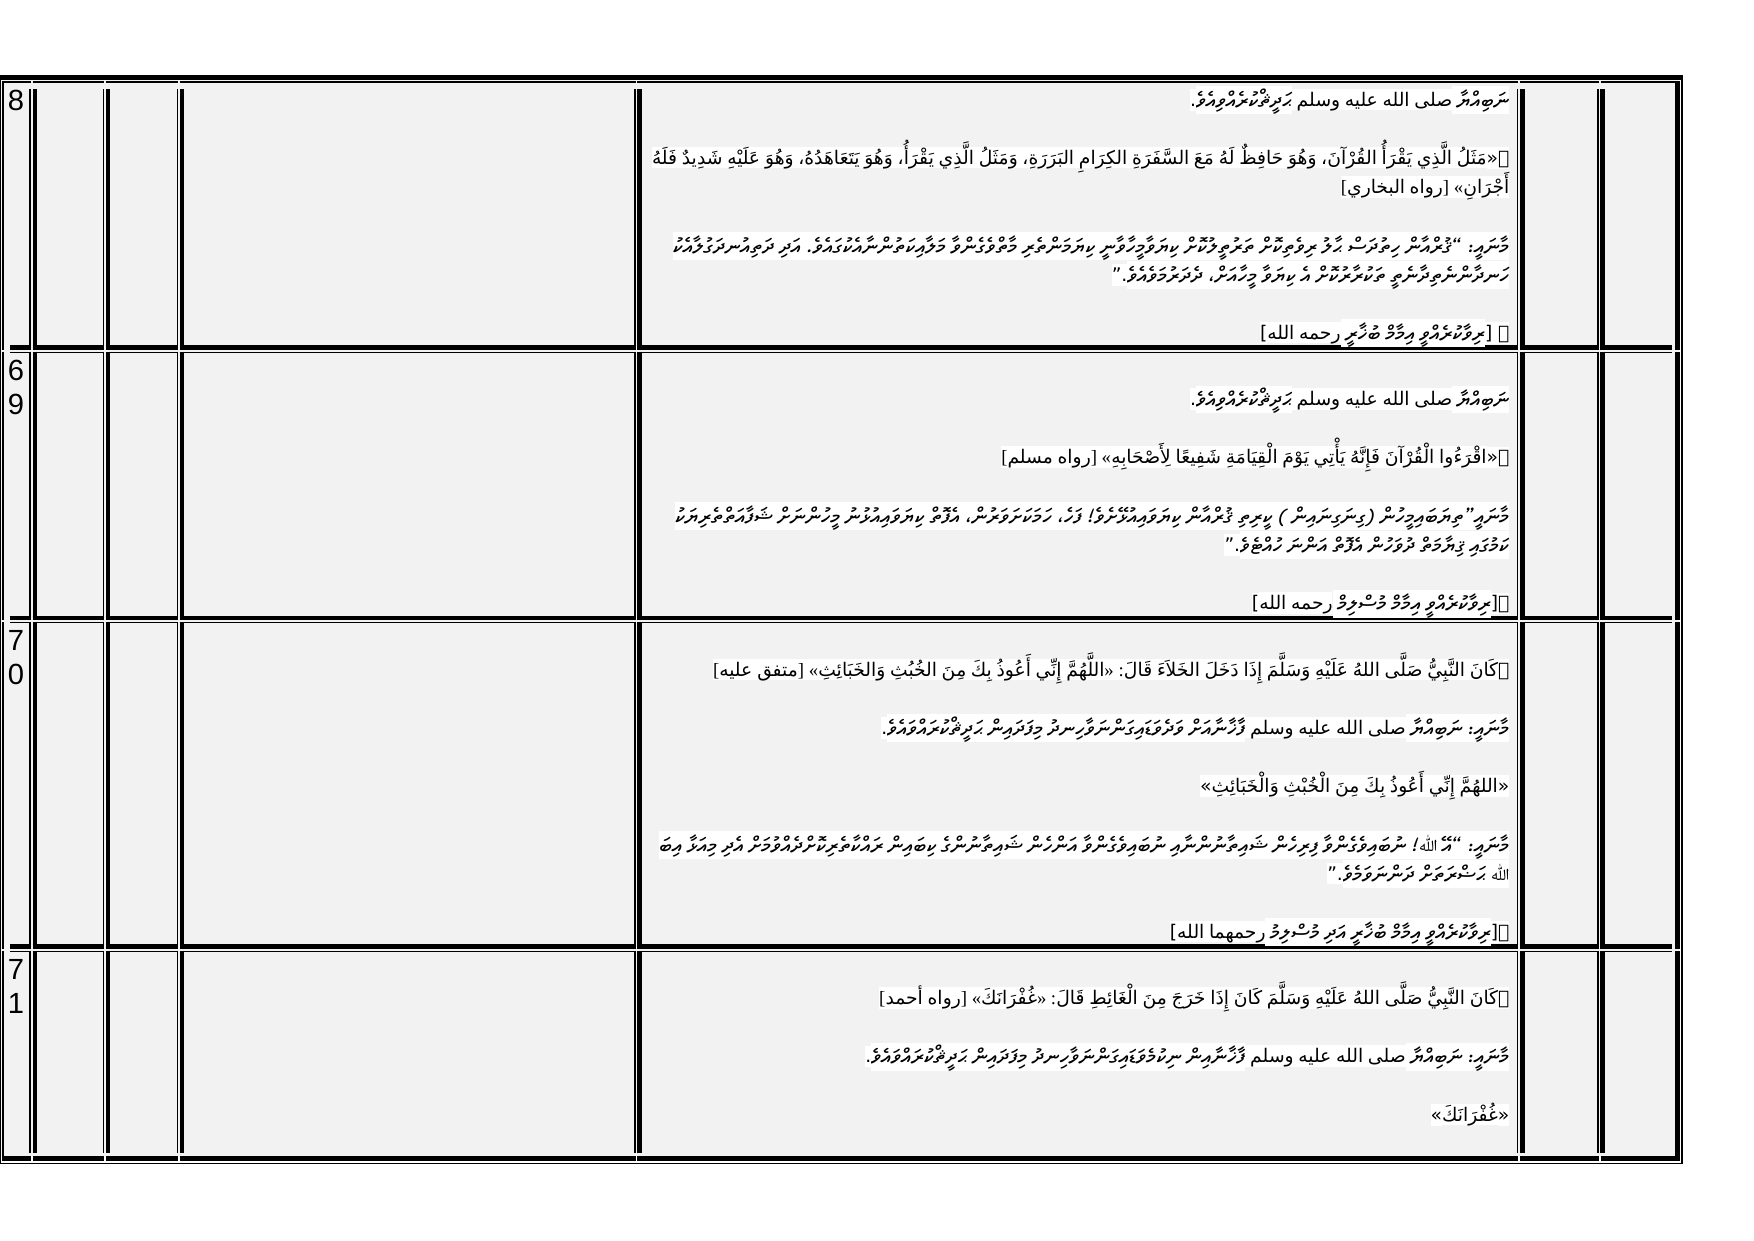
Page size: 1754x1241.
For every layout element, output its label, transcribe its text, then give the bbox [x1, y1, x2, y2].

table_cell [1, 616, 33, 944]
table_cell [1601, 83, 1675, 345]
table_cell [1601, 616, 1679, 944]
table_cell [1, 944, 33, 1156]
table_cell [37, 623, 103, 944]
table_cell [180, 944, 638, 1156]
table_cell [110, 353, 177, 616]
table_cell [1521, 80, 1601, 345]
table_cell [110, 623, 177, 944]
table_cell [33, 80, 106, 345]
table_cell [180, 80, 638, 345]
table_cell ނަބިއްޔާ صلى الله عليه وسلم ޙަދީޘްކުރެއްވިއެވެ. 🔸️«اقْرَءُوا الْقُرْآنَ فَإِنَّهُ يَأْتِي يَوْمَ الْقِيَامَةِ شَفِيعًا لِأَصْحَابِهِ» [رواه مسلم] މާނައީ”ތިޔަބައިމީހުން (ގިނަގިނައިން ) ކީރިތި ޤުރްއާން ކިޔަވައިއުޅޭށެވެ! ފަހެ، ހަމަކަށަވަރުން، އެފޮތް ކިޔަވައިއުޅުނު މީހުންނަށް ޝަފާއަތްތެރިޔަކު ކަމުގައި ޤިޔާމަތް ދުވަހުން އެފޮތް އަންނަ ހުއްޓެވެ.” 📚[ރިވާކުރެއްވީ އިމާމް މުސްލިމް رحمه الله] [642, 353, 1517, 616]
table_cell [1525, 623, 1597, 944]
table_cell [638, 80, 1521, 345]
table_cell [106, 944, 180, 1156]
table_cell [1525, 353, 1597, 616]
table_cell [1, 80, 33, 345]
table_cell [184, 623, 634, 944]
table_cell [106, 80, 180, 345]
table_cell [1521, 944, 1601, 1156]
table_cell [1601, 944, 1679, 1156]
table_cell [184, 353, 634, 616]
table_cell [1, 345, 33, 616]
table_cell [33, 944, 106, 1156]
table_cell 🔸️كَانَ النَّبِيُّ صَلَّى اللهُ عَلَيْهِ وَسَلَّمَ إِذَا دَخَلَ الخَلاَءَ قَالَ: «اللَّهُمَّ إِنِّي أَعُوذُ بِكَ مِنَ الخُبُثِ وَالخَبَائِثِ» [متفق عليه] މާނައީ: ނަބިއްޔާ صلى الله عليه وسلم ފާޚާނާއަށް ވަދެވަޑައިގަންނަވާހިނދު މިފަދައިން ޙަދީޘްކުރައްވައެވެ. «اللهُمَّ إِنِّي أَعُوذُ بِكَ مِنَ الْخُبْثِ وَالْخَبَائِثِ» މާނައީ: “އޭ ﷲ! ނުބައިވެގެންވާ ފިރިހެން ޝައިތާނުންނާއި ނުބައިވެގެންވާ އަންހެން ޝައިތާނުންގެ ކިބައިން ރައްކާތެރިކޮށްދެއްވުމަށް އެދި މިއަޅާ އިބަ ﷲ ޙަޟްރަތަށް ދަންނަވަމެވެ.” 📚[ރިވާކުރެއްވީ އިމާމް ބުޚާރީ އަދި މުސްލިމު رحمهما الله] [642, 623, 1517, 944]
table_cell [1601, 345, 1679, 616]
table_cell [37, 353, 103, 616]
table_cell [638, 944, 1521, 1156]
